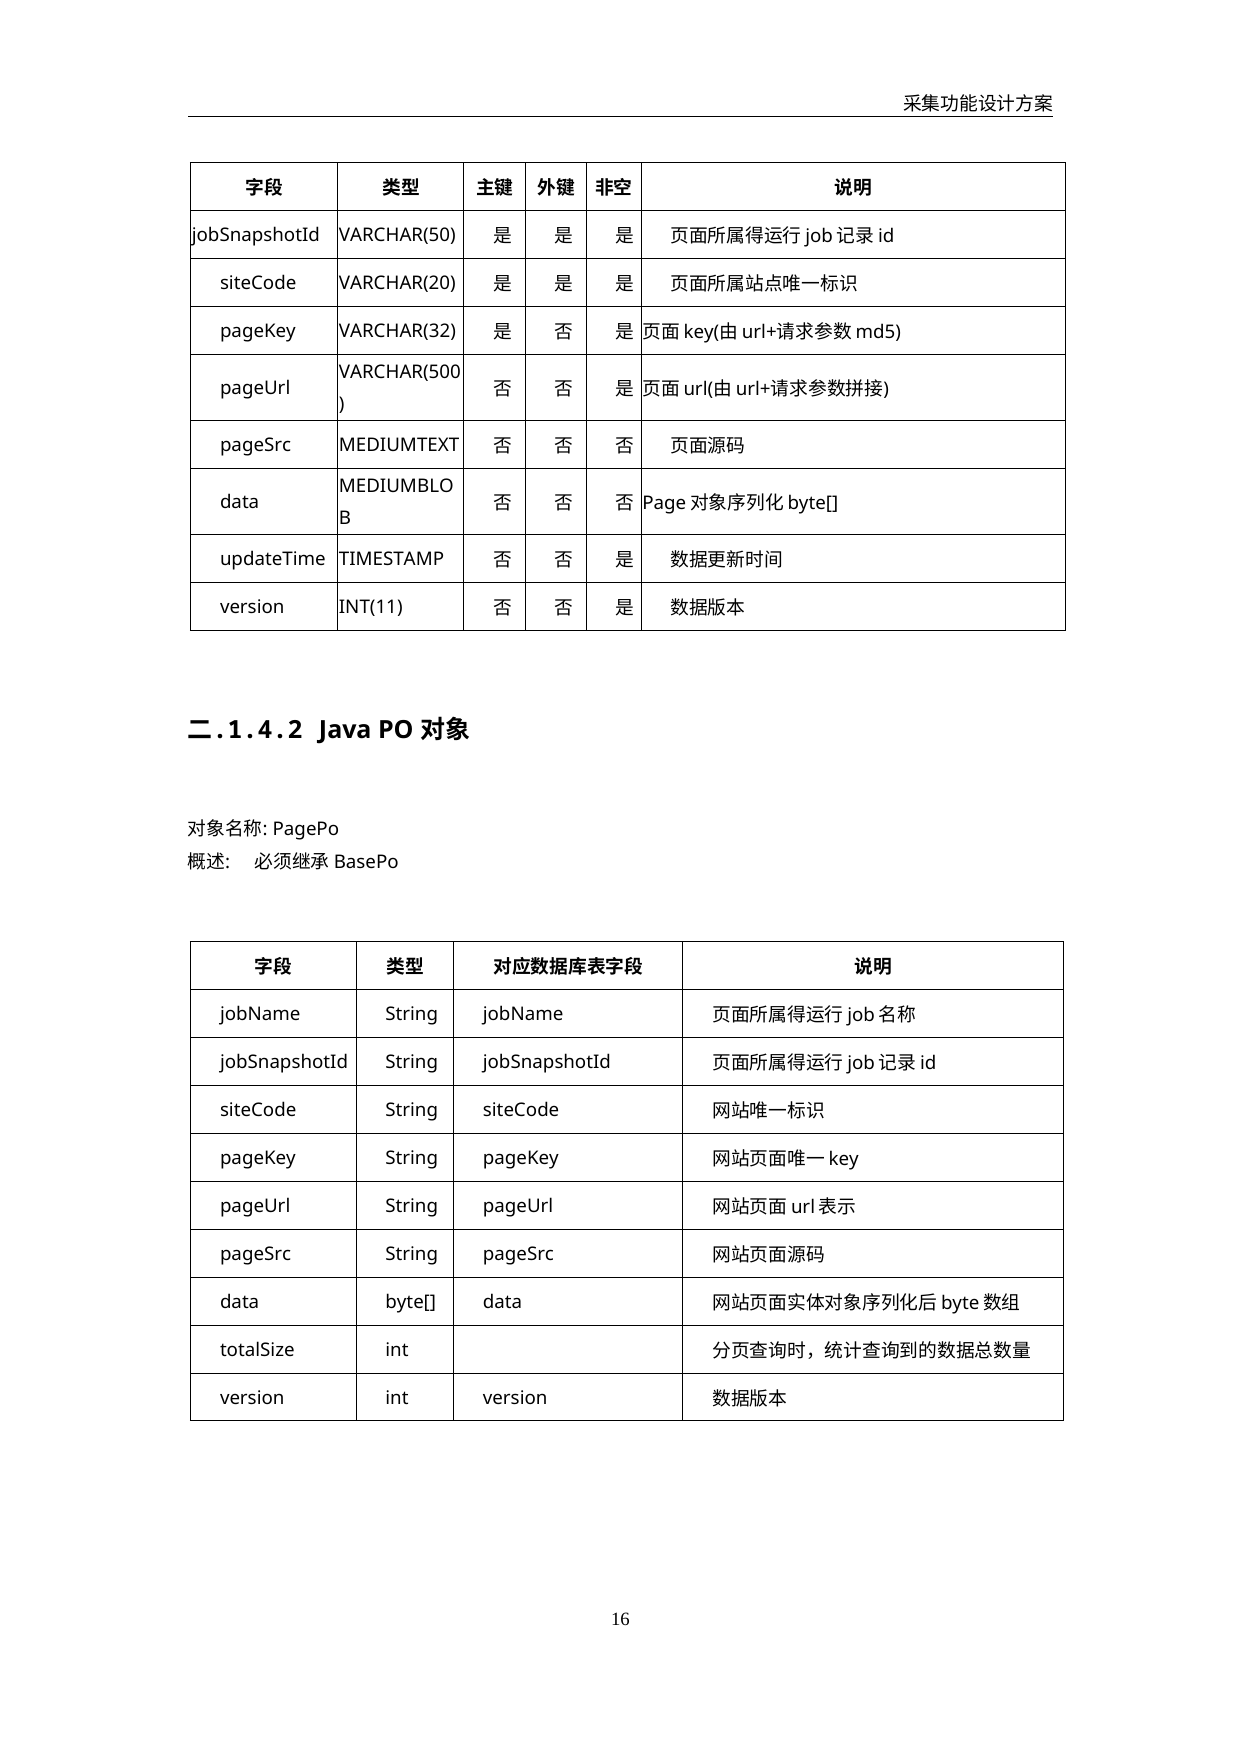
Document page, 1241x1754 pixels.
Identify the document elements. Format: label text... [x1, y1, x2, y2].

table_cell 网站页面实体对象序列化后byte数组 [683, 1278, 1063, 1324]
table_cell data [191, 1278, 356, 1324]
table_cell 页面key(由url+请求参数md5) [642, 307, 1065, 354]
table_header 外键 [526, 163, 586, 210]
table_cell INT(11) [338, 583, 463, 629]
table_cell pageKey [454, 1134, 682, 1181]
table_cell version [191, 1374, 356, 1420]
table_header 类型 [357, 942, 453, 989]
table_header 说明 [642, 163, 1065, 210]
table_cell 数据版本 [683, 1374, 1063, 1420]
table_cell version [191, 583, 337, 629]
table_cell 分页查询时，统计查询到的数据总数量 [683, 1326, 1063, 1372]
table_cell VARCHAR(500) [338, 355, 463, 420]
table_header 字段 [191, 942, 356, 989]
table_header 主键 [464, 163, 525, 210]
table_cell 否 [464, 421, 525, 468]
table_cell 网站页面唯一key [683, 1134, 1063, 1181]
table_cell 是 [464, 259, 525, 306]
table_cell 页面所属站点唯一标识 [642, 259, 1065, 306]
table_cell jobSnapshotId [454, 1038, 682, 1085]
table_cell 是 [587, 307, 641, 354]
table_cell 网站唯一标识 [683, 1086, 1063, 1133]
table_cell jobSnapshotId [191, 211, 337, 258]
table_cell 否 [526, 583, 586, 629]
table_cell 否 [526, 421, 586, 468]
table_header 非空 [587, 163, 641, 210]
table_cell jobName [454, 990, 682, 1037]
table_cell [454, 1326, 682, 1372]
table_cell VARCHAR(50) [338, 211, 463, 258]
table_cell 否 [526, 535, 586, 582]
table_cell pageUrl [191, 355, 337, 420]
table_cell Page对象序列化byte[] [642, 469, 1065, 534]
table_cell version [454, 1374, 682, 1420]
table_cell String [357, 990, 453, 1037]
table_cell siteCode [454, 1086, 682, 1133]
table_header 说明 [683, 942, 1063, 989]
table_cell 否 [587, 469, 641, 534]
table_cell siteCode [191, 1086, 356, 1133]
table_cell pageKey [191, 307, 337, 354]
table_cell 是 [587, 583, 641, 629]
table_cell pageSrc [191, 1230, 356, 1277]
table_cell 页面所属得运行job记录id [642, 211, 1065, 258]
table_cell jobSnapshotId [191, 1038, 356, 1085]
table_cell MEDIUMTEXT [338, 421, 463, 468]
table_cell pageUrl [191, 1182, 356, 1229]
table_cell 否 [464, 355, 525, 420]
table_cell String [357, 1182, 453, 1229]
table_cell 是 [526, 259, 586, 306]
table_cell 是 [526, 211, 586, 258]
table_cell 是 [587, 535, 641, 582]
text 对象名称: PagePo [187, 811, 1053, 844]
table_cell pageSrc [191, 421, 337, 468]
table_cell 否 [526, 469, 586, 534]
table_cell String [357, 1086, 453, 1133]
table_cell 是 [587, 259, 641, 306]
table_cell 否 [587, 421, 641, 468]
table_cell 页面所属得运行job名称 [683, 990, 1063, 1037]
table_cell pageKey [191, 1134, 356, 1181]
table_cell pageUrl [454, 1182, 682, 1229]
table_cell updateTime [191, 535, 337, 582]
table_cell String [357, 1230, 453, 1277]
table_cell byte[] [357, 1278, 453, 1324]
table_cell VARCHAR(20) [338, 259, 463, 306]
table_cell 数据更新时间 [642, 535, 1065, 582]
table_cell 否 [464, 469, 525, 534]
table_cell int [357, 1374, 453, 1420]
table_cell 否 [526, 307, 586, 354]
text 概述: 必须继承 BasePo [187, 844, 1053, 876]
table_cell 是 [464, 307, 525, 354]
table_cell totalSize [191, 1326, 356, 1372]
table_cell data [454, 1278, 682, 1324]
table_cell 是 [464, 211, 525, 258]
table_cell VARCHAR(32) [338, 307, 463, 354]
table_cell siteCode [191, 259, 337, 306]
table_cell 页面所属得运行job记录id [683, 1038, 1063, 1085]
table_header 类型 [338, 163, 463, 210]
table_header 对应数据库表字段 [454, 942, 682, 989]
table_cell jobName [191, 990, 356, 1037]
table_cell 网站页面url表示 [683, 1182, 1063, 1229]
table_cell 是 [587, 355, 641, 420]
table_cell 是 [587, 211, 641, 258]
table_cell MEDIUMBLOB [338, 469, 463, 534]
subtitle Java PO 对象 [187, 696, 1053, 761]
table_cell 网站页面源码 [683, 1230, 1063, 1277]
table_cell 页面url(由url+请求参数拼接) [642, 355, 1065, 420]
table_cell 否 [464, 583, 525, 629]
table_cell String [357, 1134, 453, 1181]
table_cell TIMESTAMP [338, 535, 463, 582]
table_cell 否 [464, 535, 525, 582]
table_header 字段 [191, 163, 337, 210]
table_cell 否 [526, 355, 586, 420]
table_cell int [357, 1326, 453, 1372]
table_cell String [357, 1038, 453, 1085]
table_cell 数据版本 [642, 583, 1065, 629]
table_cell data [191, 469, 337, 534]
table_cell 页面源码 [642, 421, 1065, 468]
table_cell pageSrc [454, 1230, 682, 1277]
